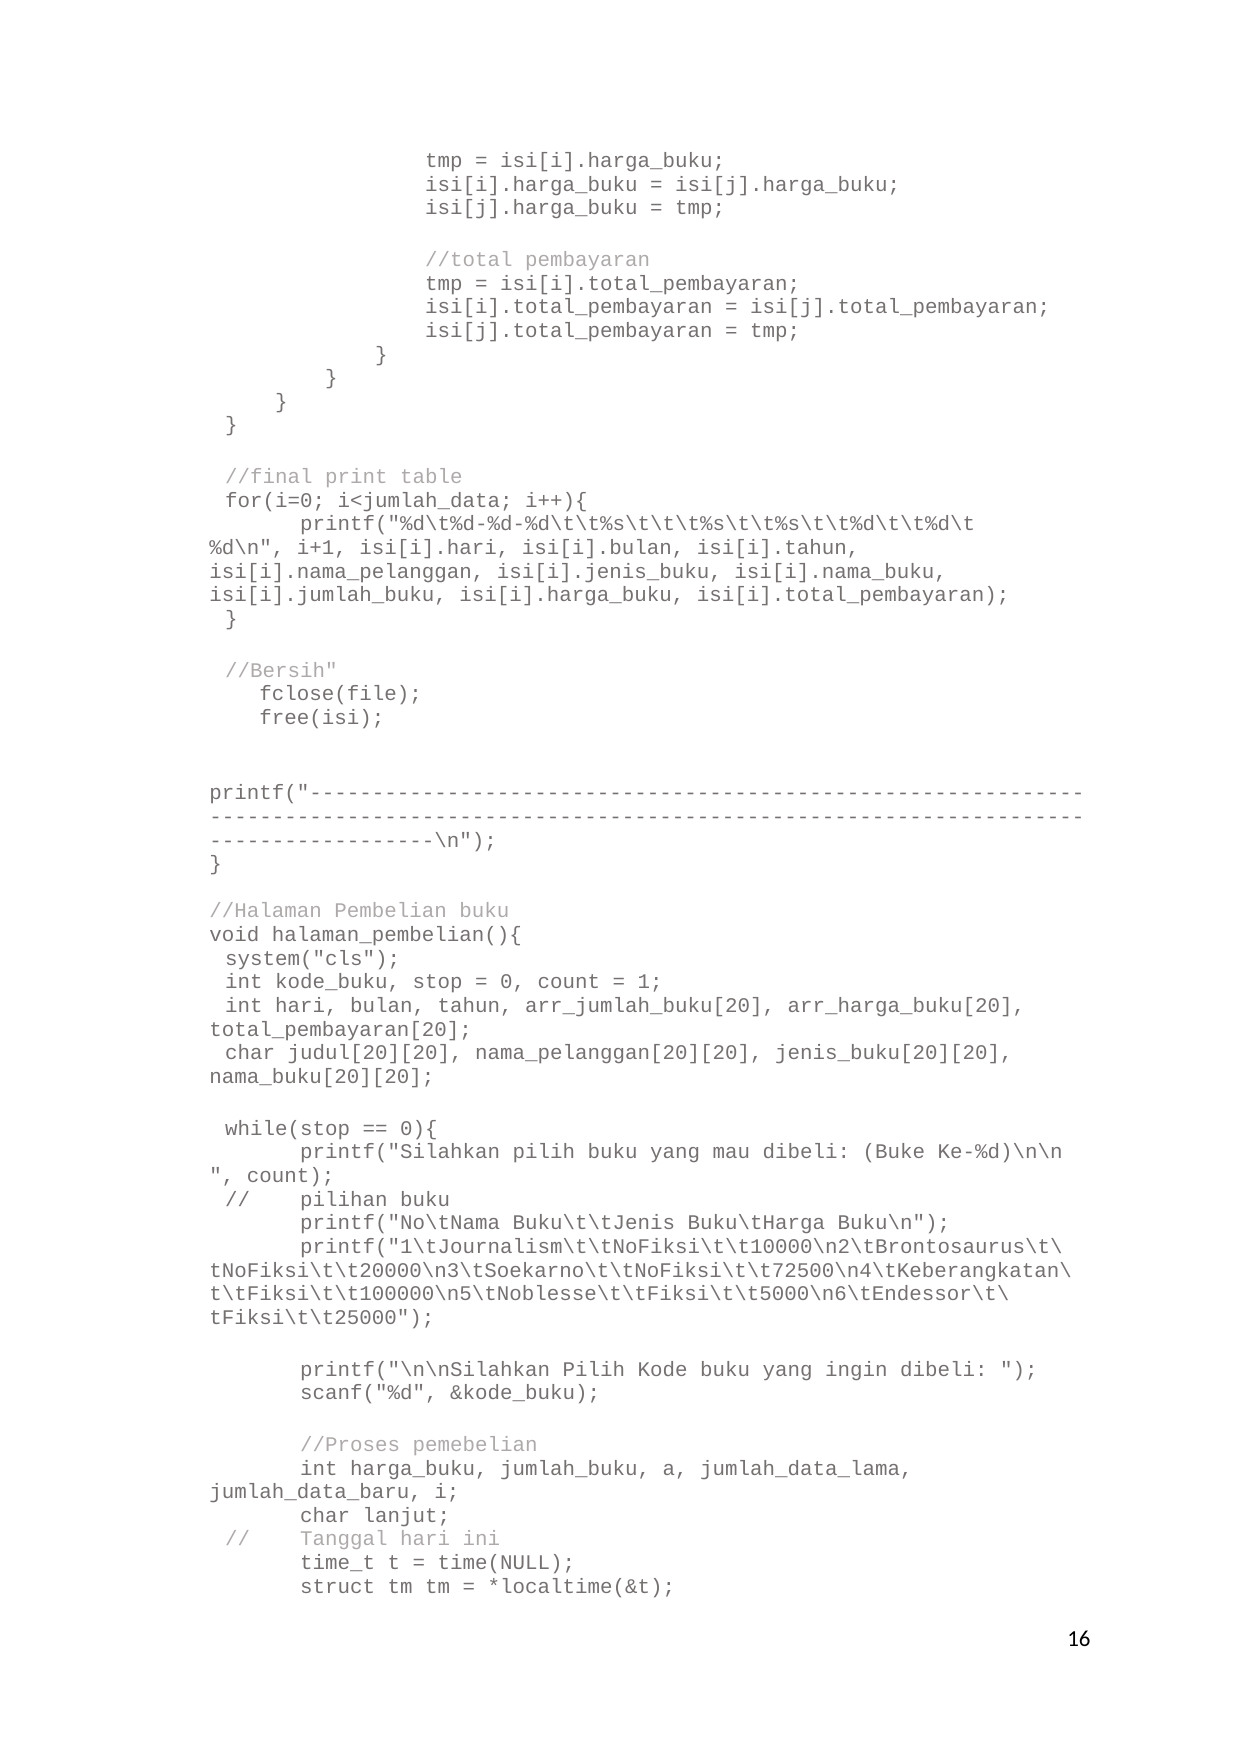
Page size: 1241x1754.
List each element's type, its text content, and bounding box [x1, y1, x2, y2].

list void halaman_pembelian(){ [209, 924, 1090, 948]
list printf("------------------------------------------------------------------------------------------------------------------------------------------------------\n"); [209, 754, 1090, 853]
list //Halaman Pembelian buku [209, 901, 1090, 924]
list printf("\n\nSilahkan Pilih Kode buku yang ingin dibeli: "); [209, 1358, 1090, 1382]
list isi[j].harga_buku = tmp; [209, 197, 1090, 221]
list } [209, 414, 1090, 438]
list } [209, 367, 1090, 391]
list //Proses pemebelian [209, 1434, 1090, 1457]
list free(isi); [209, 707, 1090, 731]
list printf("1\tJournalism\t\tNoFiksi\t\t10000\n2\tBrontosaurus\t\tNoFiksi\t\t20000\n3\tSoekarno\t\tNoFiksi\t\t72500\n4\tKeberangkatan\t\tFiksi\t\t100000\n5\tNoblesse\t\tFiksi\t\t5000\n6\tEndessor\t\tFiksi\t\t25000"); [209, 1236, 1090, 1331]
list //final print table [209, 466, 1090, 490]
list struct tm tm = *localtime(&t); [209, 1576, 1090, 1599]
list } [209, 853, 1090, 877]
list int harga_buku, jumlah_buku, a, jumlah_data_lama, jumlah_data_baru, i; [209, 1457, 1090, 1505]
list //total pembayaran [209, 249, 1090, 273]
list isi[j].total_pembayaran = tmp; [209, 320, 1090, 343]
list char judul[20][20], nama_pelanggan[20][20], jenis_buku[20][20], nama_buku[20][20]; [209, 1042, 1090, 1090]
list int kode_buku, stop = 0, count = 1; [209, 971, 1090, 995]
list // pilihan buku [209, 1189, 1090, 1212]
list system("cls"); [209, 948, 1090, 971]
list printf("Silahkan pilih buku yang mau dibeli: (Buke Ke-%d)\n\n ", count); [209, 1141, 1090, 1189]
list printf("No\tNama Buku\t\tJenis Buku\tHarga Buku\n"); [209, 1212, 1090, 1236]
list } [209, 608, 1090, 632]
list //Bersih" [209, 660, 1090, 683]
list for(i=0; i<jumlah_data; i++){ [209, 490, 1090, 513]
list tmp = isi[i].total_pembayaran; [209, 273, 1090, 296]
list // Tanggal hari ini [209, 1528, 1090, 1552]
list int hari, bulan, tahun, arr_jumlah_buku[20], arr_harga_buku[20], total_pembayaran[20]; [209, 995, 1090, 1042]
list tmp = isi[i].harga_buku; [209, 150, 1090, 174]
list isi[i].total_pembayaran = isi[j].total_pembayaran; [209, 296, 1090, 320]
list scanf("%d", &kode_buku); [209, 1382, 1090, 1406]
list fclose(file); [209, 683, 1090, 707]
list isi[i].harga_buku = isi[j].harga_buku; [209, 174, 1090, 197]
list } [209, 343, 1090, 367]
list while(stop == 0){ [209, 1118, 1090, 1141]
list printf("%d\t%d-%d-%d\t\t%s\t\t\t%s\t\t%s\t\t%d\t\t%d\t %d\n", i+1, isi[i].hari, isi[i].bulan, isi[i].tahun, isi[i].nama_pelanggan, isi[i].jenis_buku, isi[i].nama_buku, isi[i].jumlah_buku, isi[i].harga_buku, isi[i].total_pembayaran); [209, 513, 1090, 608]
list char lanjut; [209, 1505, 1090, 1528]
list time_t t = time(NULL); [209, 1552, 1090, 1576]
list } [209, 391, 1090, 414]
